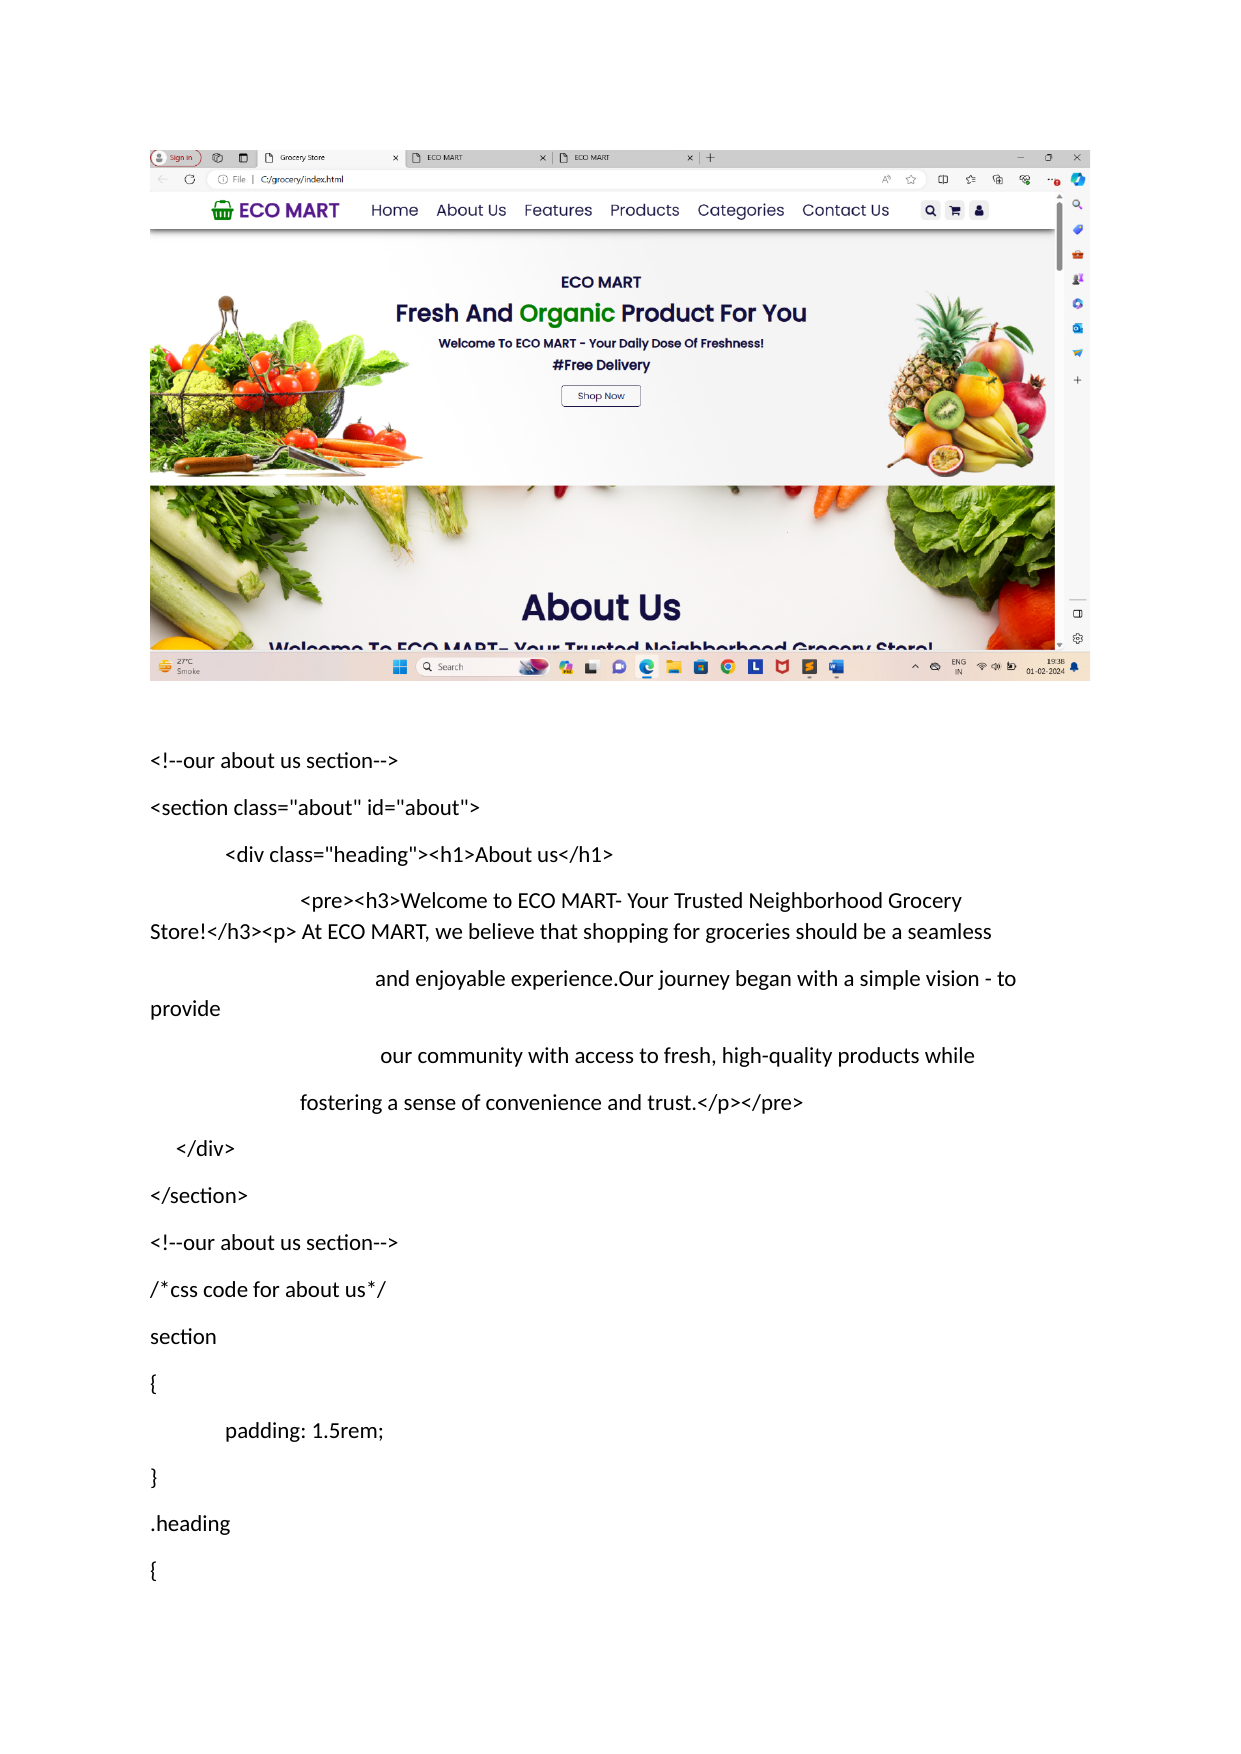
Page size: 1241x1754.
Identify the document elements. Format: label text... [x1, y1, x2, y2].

text padding: 1.5rem; [150, 1416, 1090, 1444]
text section [150, 1322, 1090, 1350]
picture [150, 150, 1091, 681]
text fostering a sense of convenience and trust.</p></pre> [150, 1088, 1090, 1116]
text </section> [150, 1181, 1090, 1209]
text and enjoyable experience.Our journey began with a simple vision - to provide [150, 964, 1090, 1022]
text /*css code for about us*/ [150, 1275, 1090, 1303]
text <pre><h3>Welcome to ECO MART- Your Trusted Neighborhood Grocery Store!</h3><p> At ECO MART, we believe that shopping for groceries should be a seamless [150, 887, 1090, 945]
text <div class="heading"><h1>About us</h1> [150, 840, 1090, 868]
text <!--our about us section--> [150, 746, 1090, 774]
text { [150, 1556, 1090, 1584]
text <!--our about us section--> [150, 1228, 1090, 1256]
text { [150, 1369, 1090, 1397]
text } [150, 1463, 1090, 1491]
text .heading [150, 1509, 1090, 1537]
text </div> [150, 1134, 1090, 1162]
text <section class="about" id="about"> [150, 793, 1090, 821]
text our community with access to fresh, high-quality products while [150, 1041, 1090, 1069]
